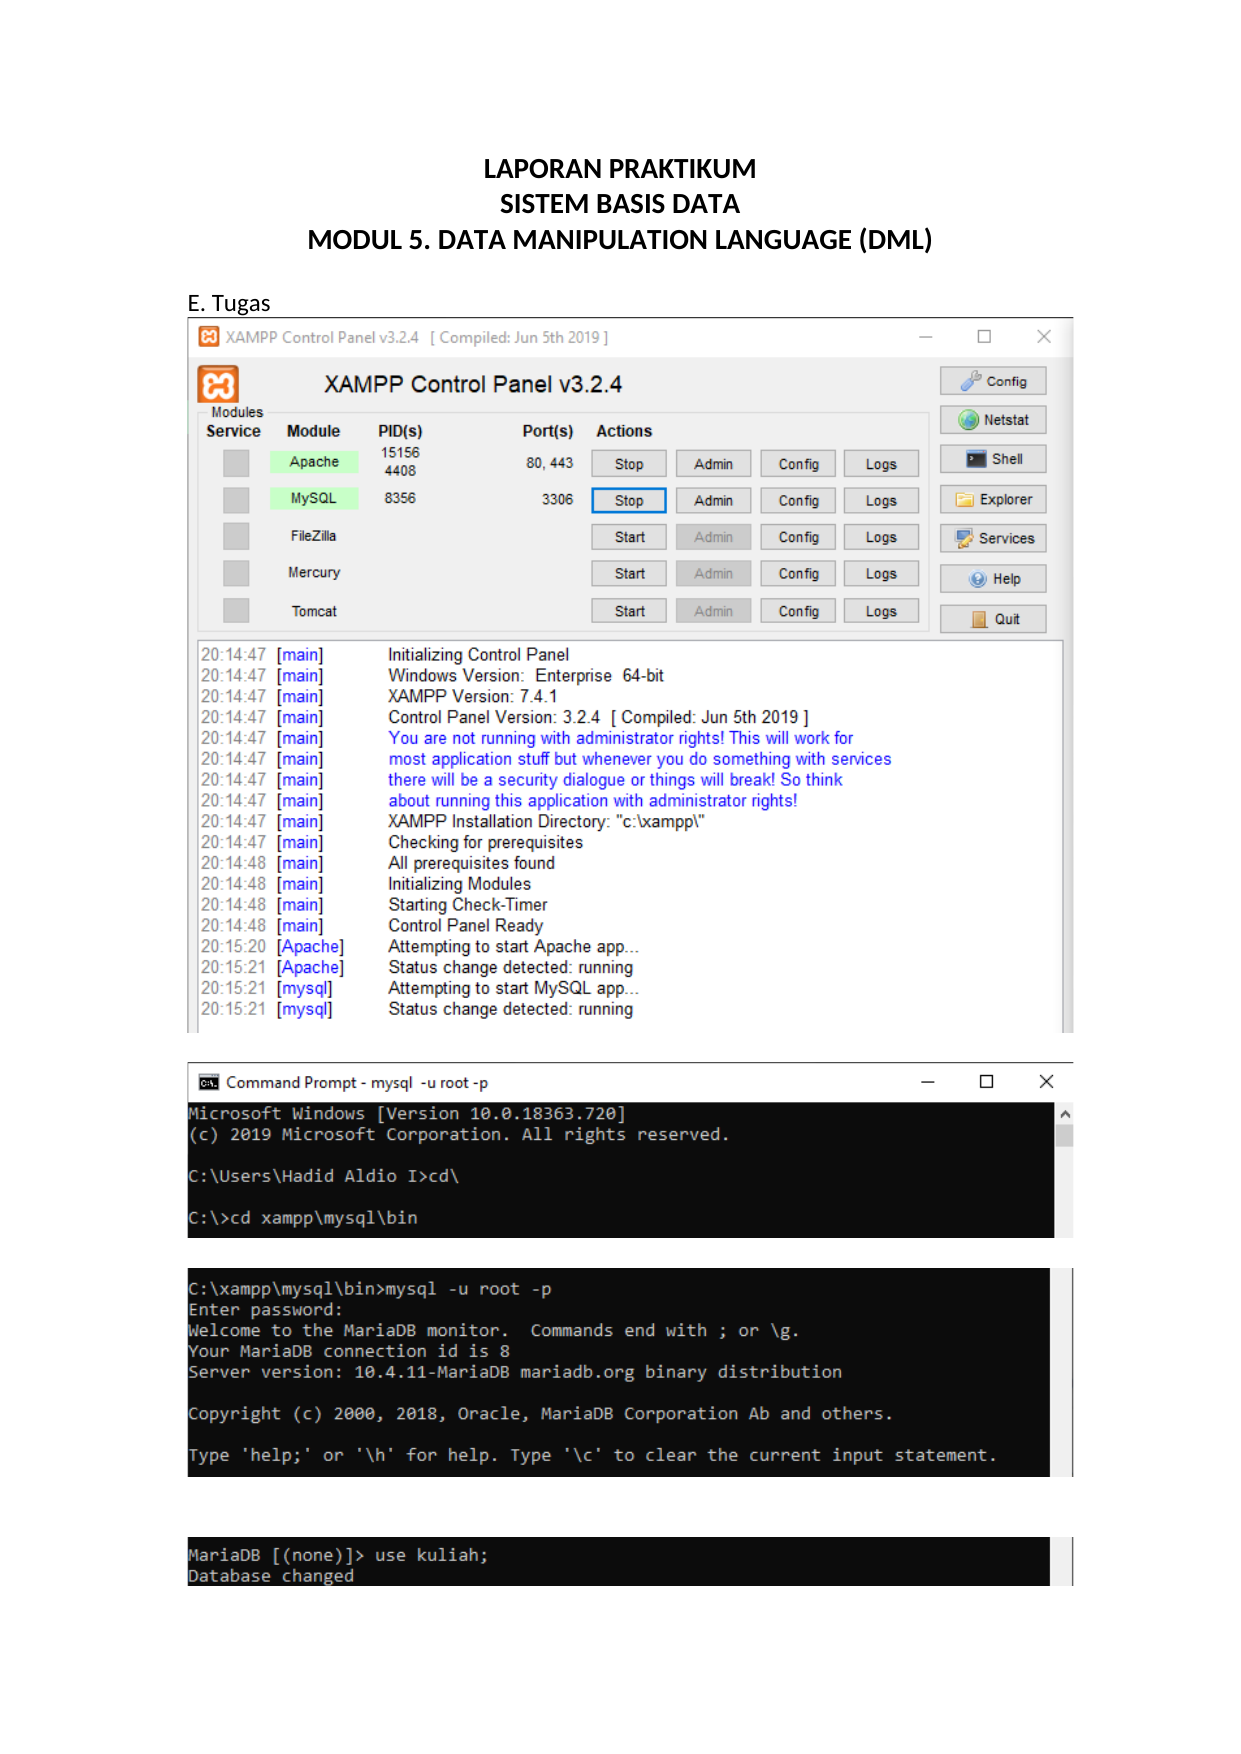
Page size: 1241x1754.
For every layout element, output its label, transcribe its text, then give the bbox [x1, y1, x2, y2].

text LAPORAN PRAKTIKUM [187, 150, 1053, 186]
picture [187, 1537, 1074, 1586]
text SISTEM BASIS DATA [187, 186, 1053, 221]
picture [187, 1062, 1074, 1238]
picture [187, 1268, 1074, 1477]
list Tugas [187, 287, 1053, 317]
picture [187, 317, 1074, 1033]
text MODUL 5. DATA MANIPULATION LANGUAGE (DML) [187, 221, 1053, 257]
